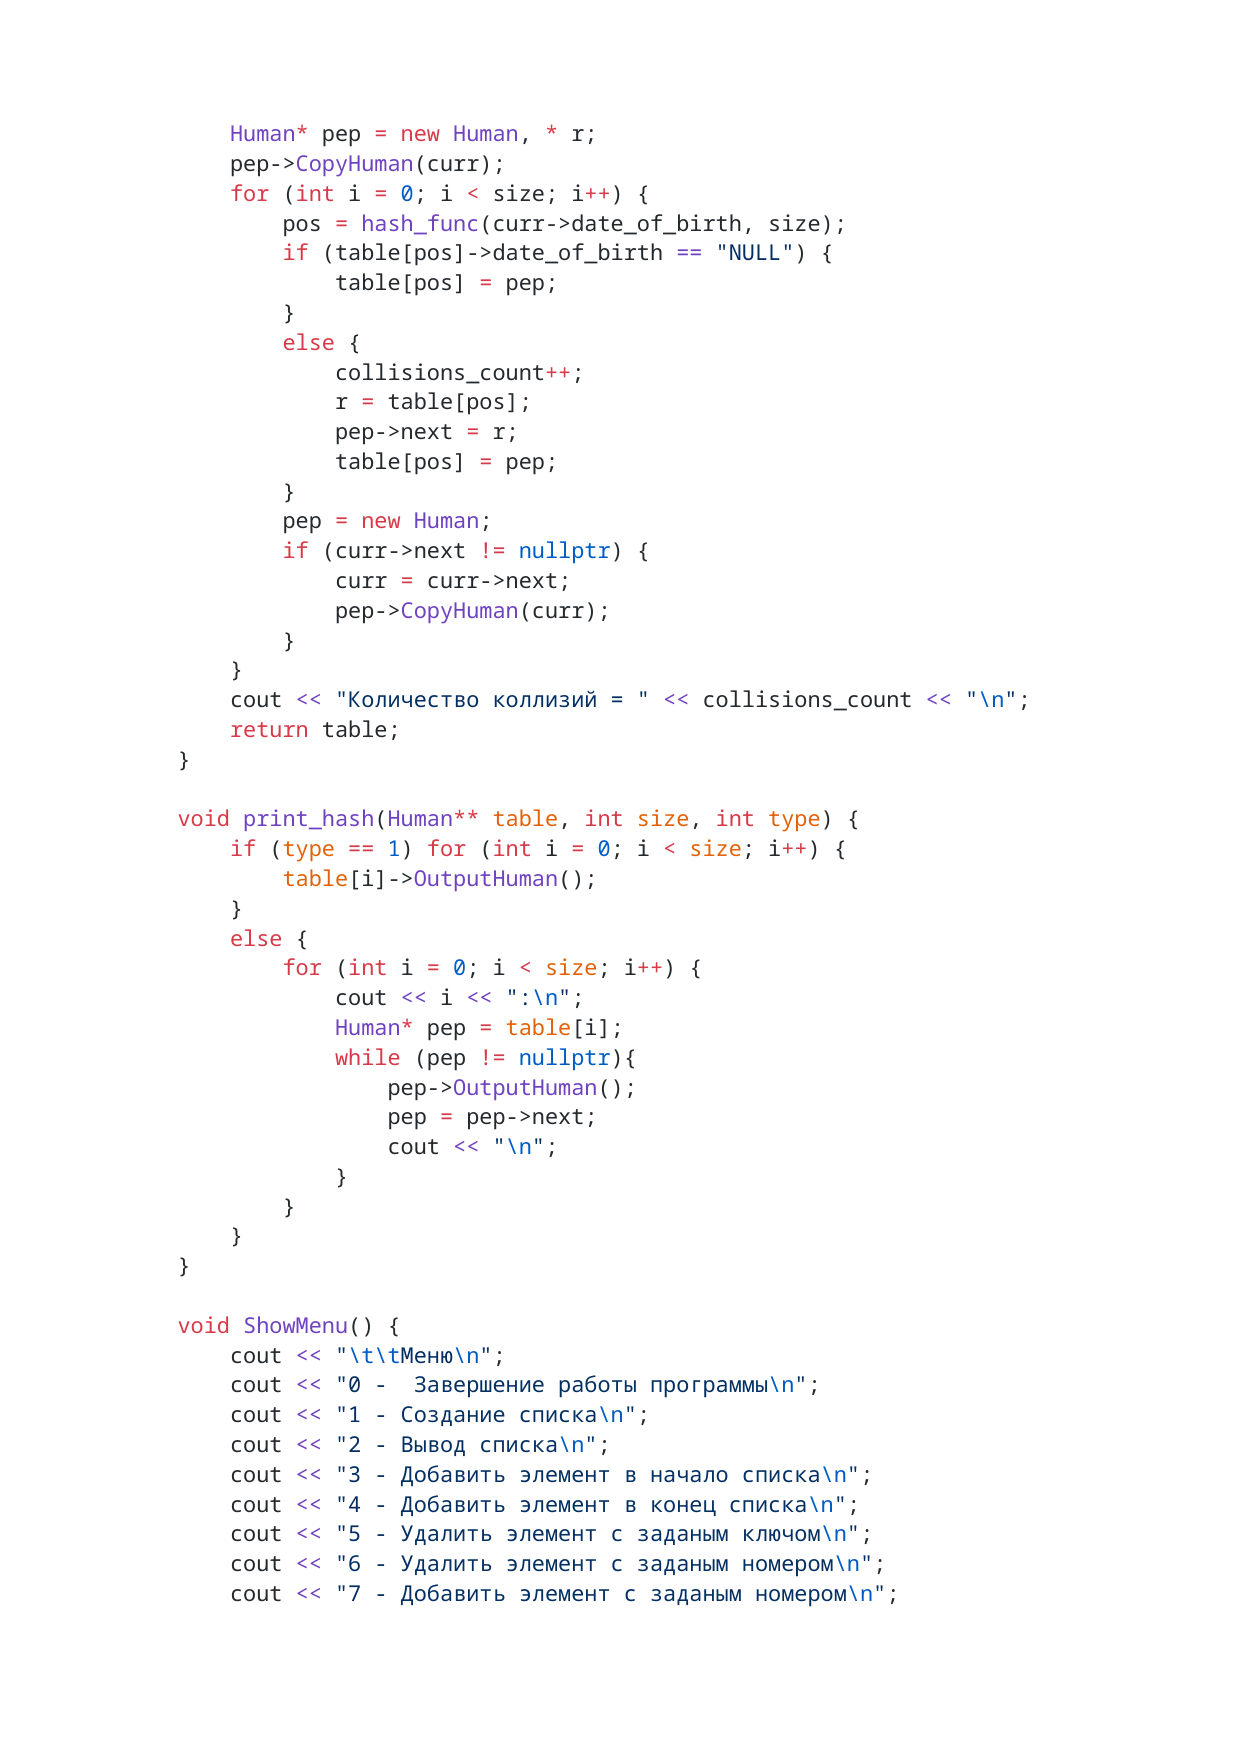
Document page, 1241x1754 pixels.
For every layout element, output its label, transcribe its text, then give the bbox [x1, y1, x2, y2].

text if (table[pos]->date_of_birth == "NULL") { [177, 237, 1152, 267]
text Human* pep = new Human, * r; [177, 118, 1152, 148]
text return table; [177, 714, 1152, 744]
text cout << "Количество коллизий = " << collisions_count << "\n"; [177, 684, 1152, 714]
text void print_hash(Human** table, int size, int type) { [177, 803, 1152, 833]
text pep = new Human; [177, 505, 1152, 535]
text if (curr->next != nullptr) { [177, 535, 1152, 565]
text pos = hash_func(curr->date_of_birth, size); [177, 207, 1152, 237]
text pep->next = r; [177, 416, 1152, 446]
text cout << "3 - Добавить элемент в начало списка\n"; [177, 1459, 1152, 1488]
text curr = curr->next; [177, 565, 1152, 595]
text table[pos] = pep; [177, 446, 1152, 476]
text Human* pep = table[i]; [177, 1012, 1152, 1042]
text } [177, 744, 1152, 773]
text } [177, 476, 1152, 505]
text r = table[pos]; [177, 386, 1152, 416]
text } [177, 1191, 1152, 1220]
text for (int i = 0; i < size; i++) { [177, 178, 1152, 207]
text for (int i = 0; i < size; i++) { [177, 952, 1152, 982]
text cout << "6 - Удалить элемент с заданым номером\n"; [177, 1548, 1152, 1578]
text else { [177, 327, 1152, 356]
text cout << "5 - Удалить элемент с заданым ключом\n"; [177, 1518, 1152, 1548]
text } [177, 893, 1152, 922]
text pep->CopyHuman(curr); [177, 148, 1152, 178]
text cout << "0 - Завершение работы программы\n"; [177, 1369, 1152, 1399]
text cout << "\t\tМеню\n"; [177, 1339, 1152, 1369]
text } [177, 1250, 1152, 1280]
text cout << "4 - Добавить элемент в конец списка\n"; [177, 1488, 1152, 1518]
text } [177, 1220, 1152, 1250]
text } [177, 297, 1152, 327]
text while (pep != nullptr){ [177, 1042, 1152, 1071]
text table[i]->OutputHuman(); [177, 863, 1152, 893]
text if (type == 1) for (int i = 0; i < size; i++) { [177, 833, 1152, 863]
text collisions_count++; [177, 356, 1152, 386]
text pep = pep->next; [177, 1101, 1152, 1131]
text } [177, 654, 1152, 684]
text cout << "\n"; [177, 1131, 1152, 1161]
text } [177, 624, 1152, 654]
text cout << "2 - Вывод списка\n"; [177, 1429, 1152, 1459]
text table[pos] = pep; [177, 267, 1152, 297]
text cout << i << ":\n"; [177, 982, 1152, 1012]
text void ShowMenu() { [177, 1310, 1152, 1339]
text cout << "1 - Создание списка\n"; [177, 1399, 1152, 1429]
text pep->CopyHuman(curr); [177, 595, 1152, 624]
text pep->OutputHuman(); [177, 1071, 1152, 1101]
text cout << "7 - Добавить элемент с заданым номером\n"; [177, 1578, 1152, 1608]
text } [177, 1161, 1152, 1191]
text else { [177, 922, 1152, 952]
